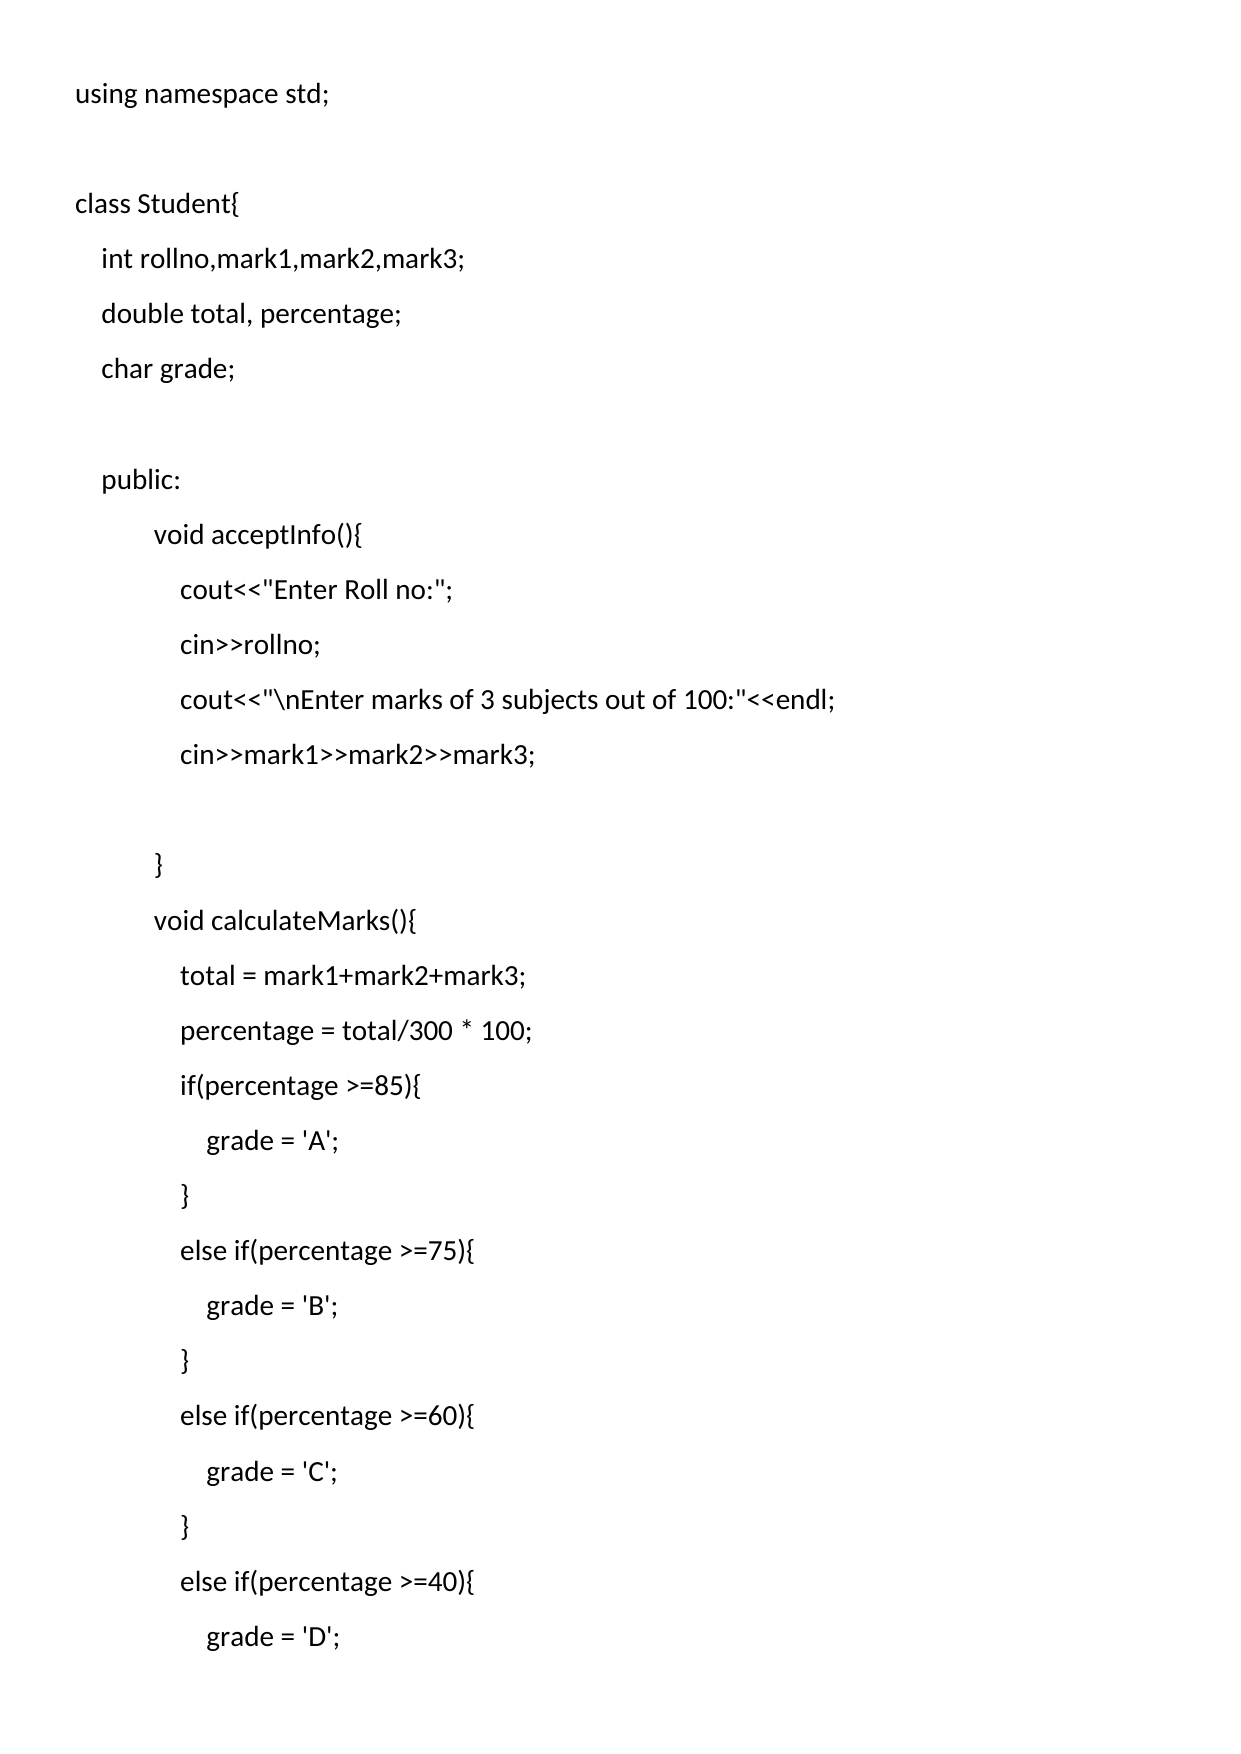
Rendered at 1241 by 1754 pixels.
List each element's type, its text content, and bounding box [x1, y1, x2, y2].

text cout<<"Enter Roll no:"; [75, 571, 1165, 607]
text cout<<"\nEnter marks of 3 subjects out of 100:"<<endl; [75, 681, 1165, 717]
text double total, percentage; [75, 295, 1165, 331]
text } [75, 1177, 1165, 1213]
text else if(percentage >=75){ [75, 1232, 1165, 1268]
text } [75, 1342, 1165, 1378]
text grade = 'A'; [75, 1122, 1165, 1158]
text cin>>rollno; [75, 626, 1165, 662]
text char grade; [75, 351, 1165, 386]
text grade = 'C'; [75, 1453, 1165, 1488]
text if(percentage >=85){ [75, 1067, 1165, 1102]
text grade = 'D'; [75, 1618, 1165, 1653]
text void acceptInfo(){ [75, 516, 1165, 551]
text public: [75, 461, 1165, 496]
text cin>>mark1>>mark2>>mark3; [75, 736, 1165, 772]
text } [75, 1508, 1165, 1543]
text class Student{ [75, 185, 1165, 221]
text total = mark1+mark2+mark3; [75, 957, 1165, 992]
text using namespace std; [75, 75, 1165, 111]
text void calculateMarks(){ [75, 902, 1165, 937]
text percentage = total/300 * 100; [75, 1012, 1165, 1047]
text int rollno,mark1,mark2,mark3; [75, 240, 1165, 276]
text } [75, 846, 1165, 882]
text else if(percentage >=60){ [75, 1397, 1165, 1433]
text grade = 'B'; [75, 1287, 1165, 1323]
text else if(percentage >=40){ [75, 1563, 1165, 1598]
